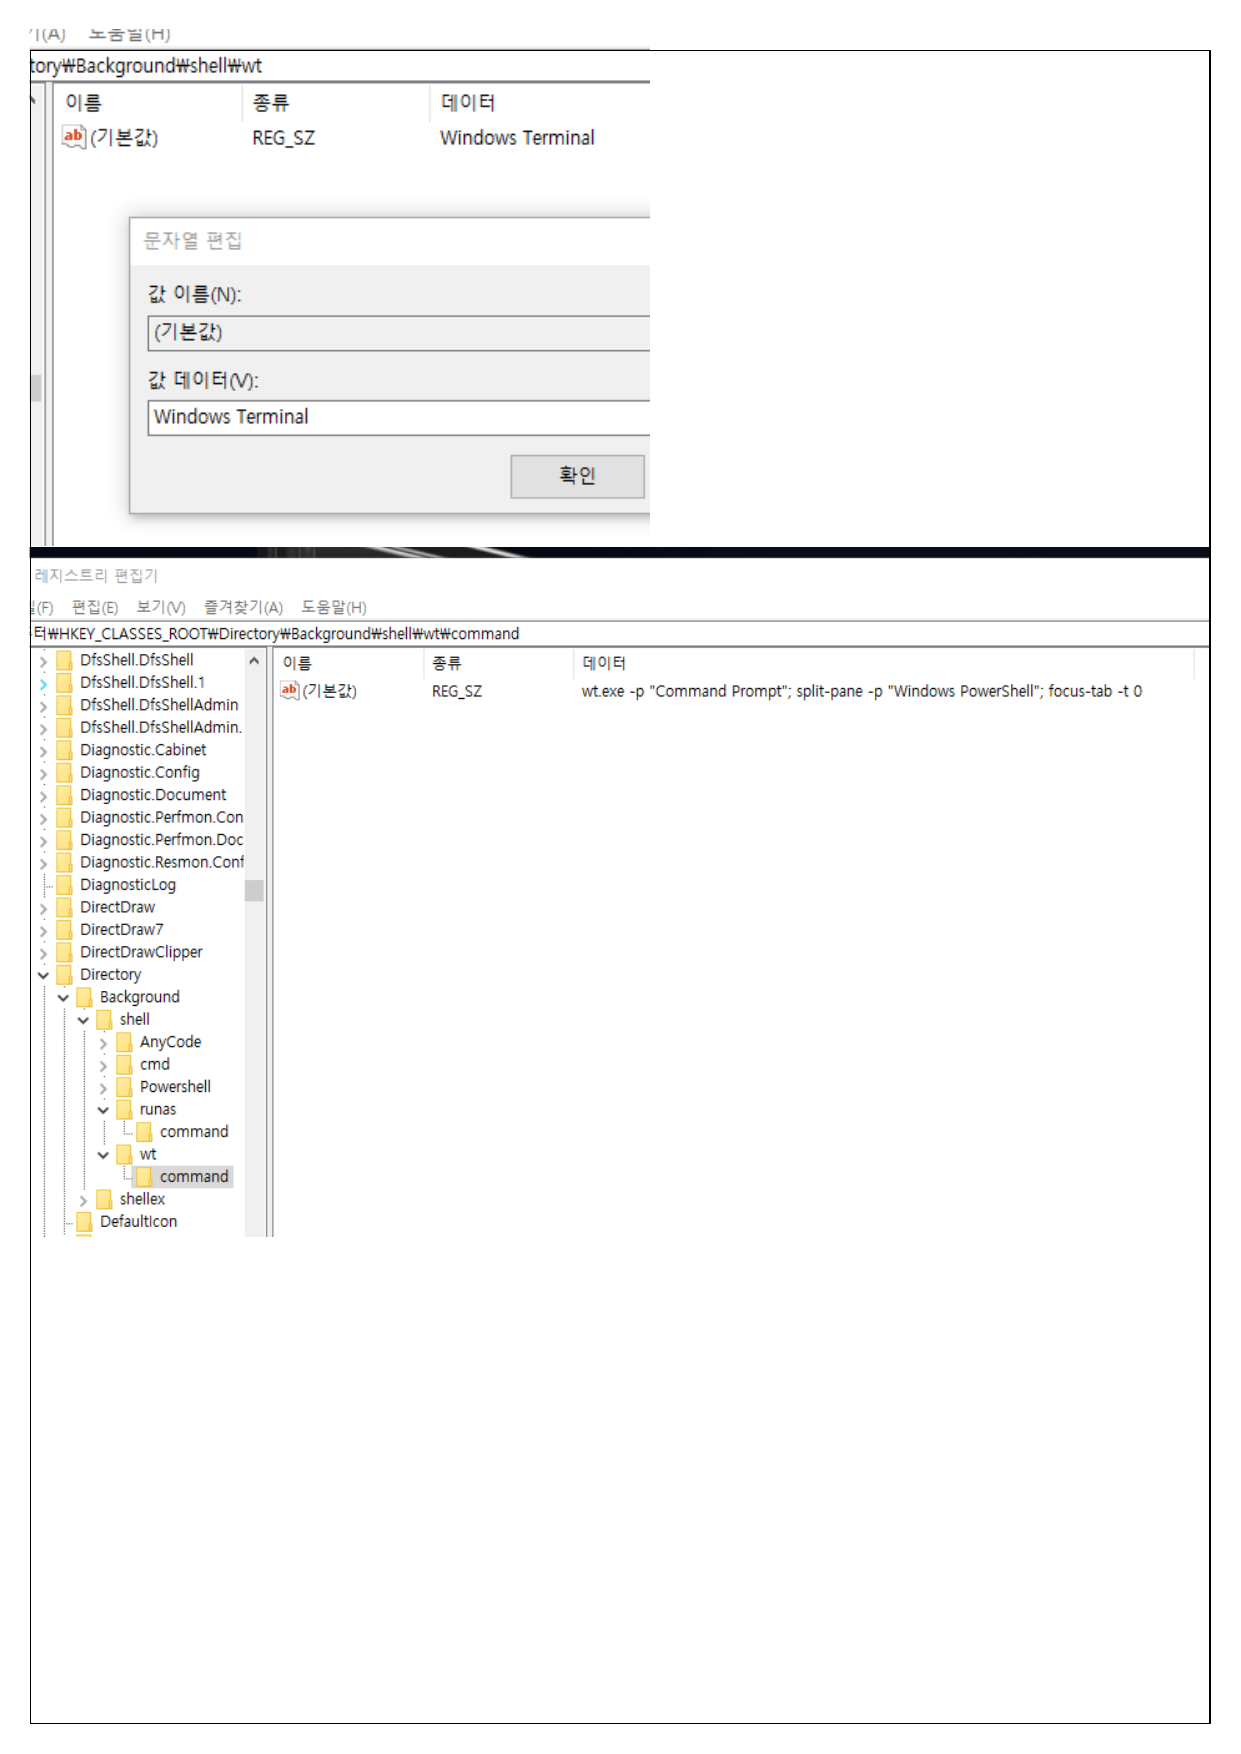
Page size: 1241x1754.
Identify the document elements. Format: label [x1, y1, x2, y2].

picture [31, 51, 650, 546]
picture [31, 547, 1209, 1237]
picture [29, 29, 650, 50]
